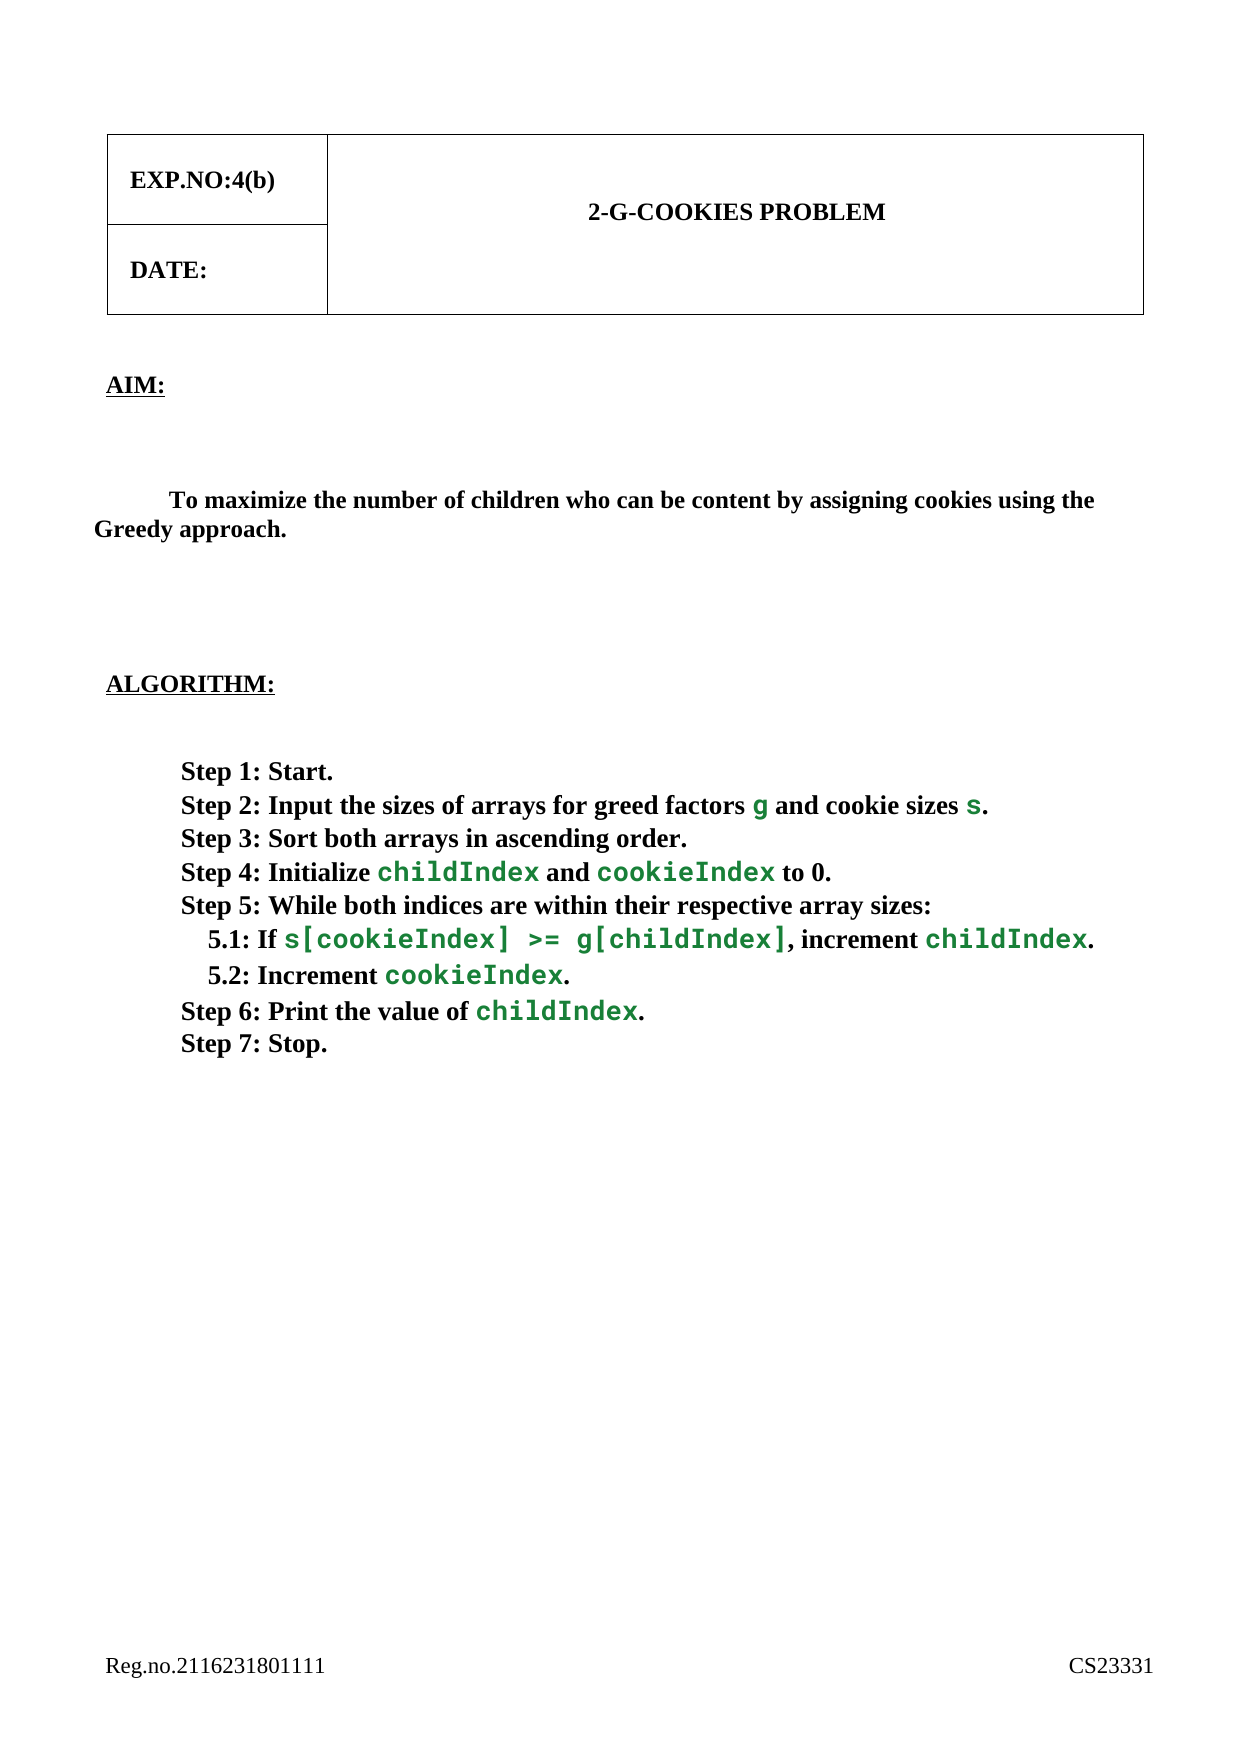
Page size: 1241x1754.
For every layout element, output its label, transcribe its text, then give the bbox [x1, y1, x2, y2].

text 5.2: Increment cookieIndex. [181, 956, 1155, 992]
text AIM: [106, 371, 1155, 399]
text 5.1: If s[cookieIndex] >= g[childIndex], increment childIndex. [181, 920, 1155, 956]
text To maximize the number of children who can be content by assigning cookies using the Greedy approach. [94, 486, 1155, 543]
table_header 2-G-COOKIES PROBLEM [328, 135, 1143, 314]
text Step 6: Print the value of childIndex. [181, 992, 1155, 1027]
text Step 3: Sort both arrays in ascending order. [181, 822, 1155, 853]
text Step 1: Start. [181, 755, 1155, 786]
text Step 4: Initialize childIndex and cookieIndex to 0. [181, 853, 1155, 889]
text Step 7: Stop. [181, 1027, 1155, 1058]
table_header EXP.NO:4(b) [108, 135, 327, 224]
table_cell DATE: [108, 225, 327, 314]
text Step 2: Input the sizes of arrays for greed factors g and cookie sizes s. [181, 786, 1155, 822]
text ALGORITHM: [106, 669, 1155, 698]
text Step 5: While both indices are within their respective array sizes: [181, 889, 1155, 920]
